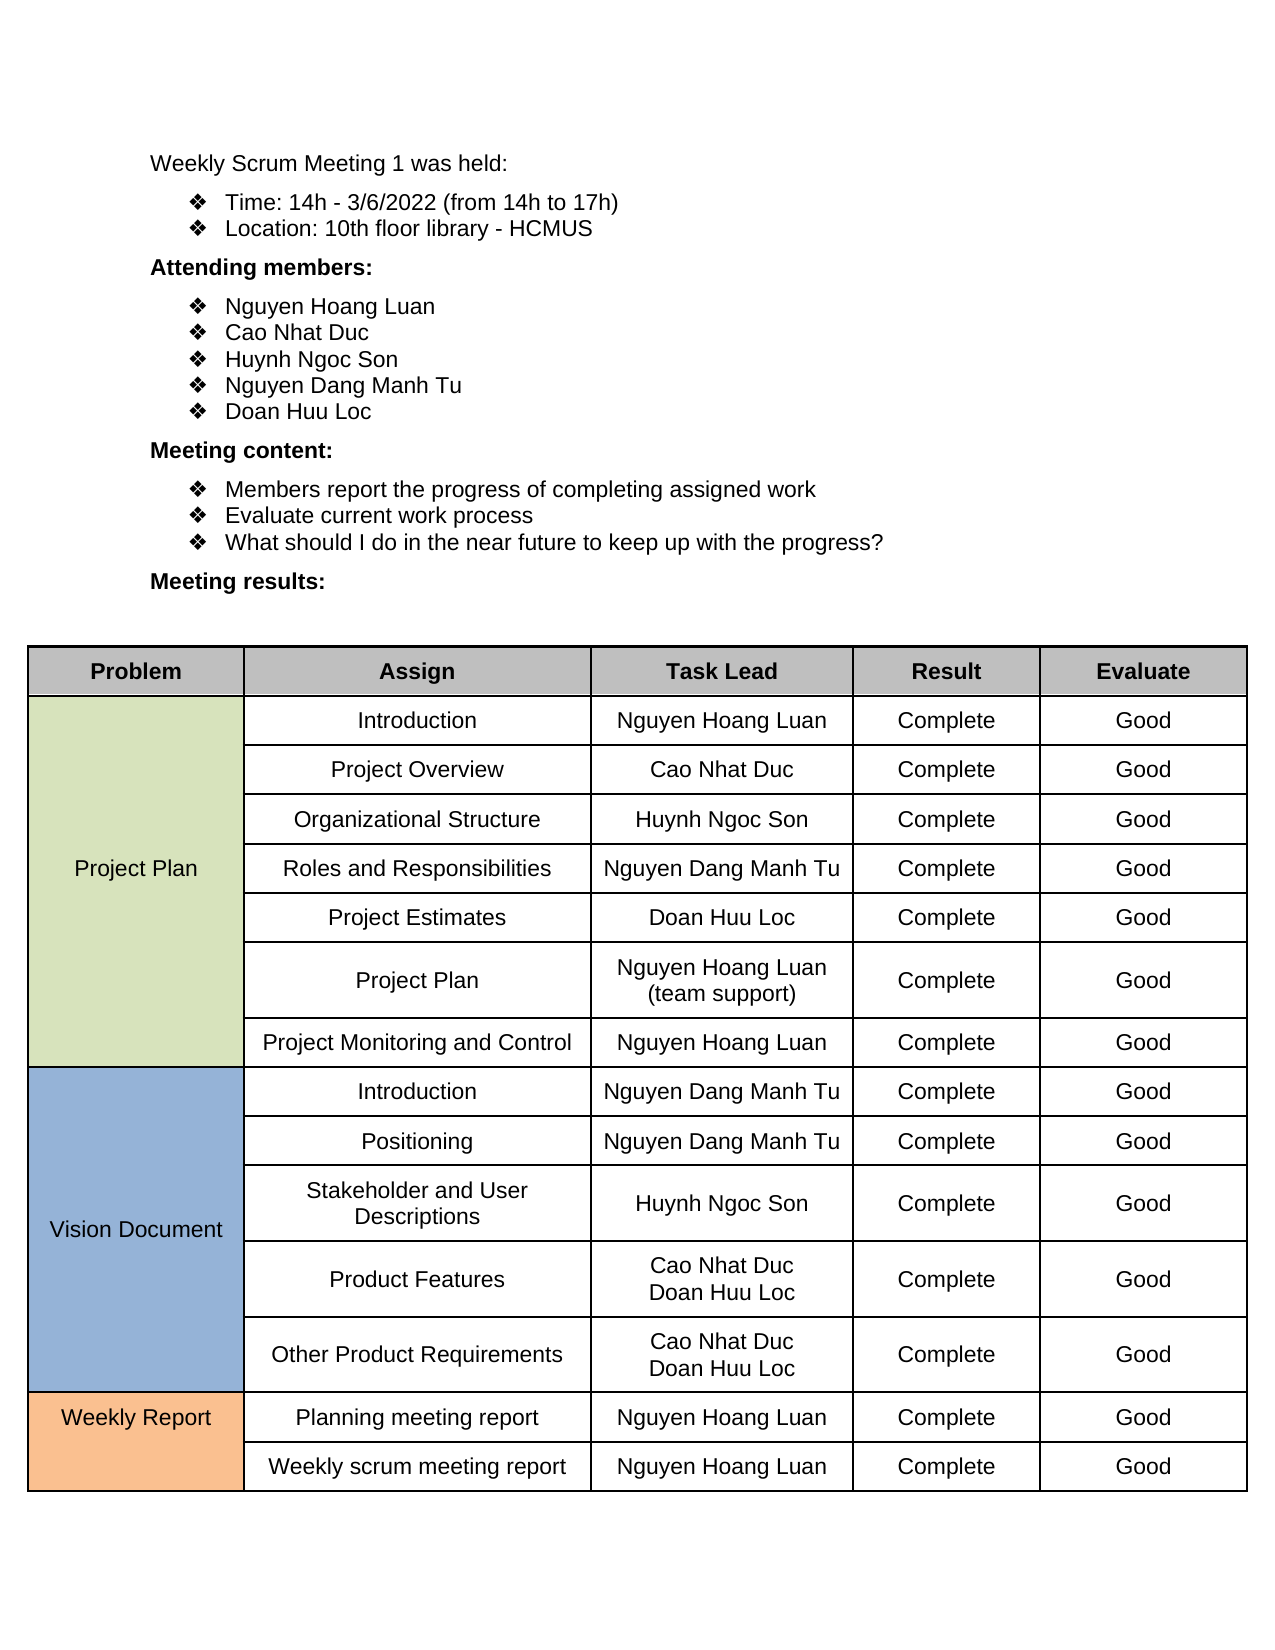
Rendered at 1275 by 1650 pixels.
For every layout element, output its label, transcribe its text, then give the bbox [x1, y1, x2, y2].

table_cell Nguyen Hoang Luan [592, 697, 852, 744]
table_cell Complete [854, 697, 1039, 744]
table_header Task Lead [592, 648, 852, 694]
table_cell Introduction [245, 1068, 590, 1115]
text Meeting content: [150, 437, 1125, 463]
table_cell Good [1041, 1117, 1246, 1164]
list What should I do in the near future to keep up with the progress? [187, 529, 1125, 555]
list Nguyen Hoang Luan [187, 293, 1125, 319]
list Location: 10th floor library - HCMUS [187, 215, 1125, 242]
table_cell Good [1041, 845, 1246, 892]
list Time: 14h - 3/6/2022 (from 14h to 17h) [187, 189, 1125, 215]
table_header Problem [29, 648, 243, 694]
table_cell Project Monitoring and Control [245, 1019, 590, 1066]
table_cell Weekly Report [29, 1393, 243, 1490]
list Cao Nhat Duc [187, 319, 1125, 346]
list Nguyen Dang Manh Tu [187, 372, 1125, 398]
table_header Evaluate [1041, 648, 1246, 694]
table_cell Good [1041, 894, 1246, 941]
table_header Assign [245, 648, 590, 694]
table_cell Good [1041, 943, 1246, 1017]
table_cell Good [1041, 1068, 1246, 1115]
table_cell Cao Nhat Duc [592, 746, 852, 793]
table_cell Complete [854, 1443, 1039, 1490]
table_cell Nguyen Hoang Luan [592, 1019, 852, 1066]
table_cell Project Plan [29, 697, 243, 1066]
table_cell Complete [854, 1117, 1039, 1164]
table_cell Complete [854, 746, 1039, 793]
table_cell Good [1041, 697, 1246, 744]
list Huynh Ngoc Son [187, 346, 1125, 372]
table_cell Complete [854, 1068, 1039, 1115]
table_cell Good [1041, 1318, 1246, 1391]
table_cell Complete [854, 795, 1039, 842]
table_cell Complete [854, 1393, 1039, 1441]
table_cell Complete [854, 1019, 1039, 1066]
table_cell Complete [854, 1318, 1039, 1391]
table_cell Doan Huu Loc [592, 894, 852, 941]
list Evaluate current work process [187, 502, 1125, 529]
table_cell Good [1041, 795, 1246, 842]
table_cell Planning meeting report [245, 1393, 590, 1441]
table_cell Good [1041, 1166, 1246, 1240]
table_cell Good [1041, 746, 1246, 793]
table_cell Nguyen Hoang Luan [592, 1443, 852, 1490]
table_cell Huynh Ngoc Son [592, 795, 852, 842]
table_cell Cao Nhat Duc Doan Huu Loc [592, 1318, 852, 1391]
table_header Result [854, 648, 1039, 694]
text Weekly Scrum Meeting 1 was held: [150, 150, 1125, 176]
table_cell Complete [854, 894, 1039, 941]
text Meeting results: [150, 568, 1125, 594]
table_cell Project Overview [245, 746, 590, 793]
list Members report the progress of completing assigned work [187, 476, 1125, 502]
table_cell Good [1041, 1393, 1246, 1441]
table_cell Project Plan [245, 943, 590, 1017]
table_cell Other Product Requirements [245, 1318, 590, 1391]
table_cell Complete [854, 1166, 1039, 1240]
list Doan Huu Loc [187, 398, 1125, 425]
table_cell Weekly scrum meeting report [245, 1443, 590, 1490]
text Attending members: [150, 254, 1125, 280]
table_cell Organizational Structure [245, 795, 590, 842]
table_cell Project Estimates [245, 894, 590, 941]
table_cell Good [1041, 1443, 1246, 1490]
table_cell Introduction [245, 697, 590, 744]
table_cell Roles and Responsibilities [245, 845, 590, 892]
table_cell Nguyen Dang Manh Tu [592, 1117, 852, 1164]
table_cell Complete [854, 943, 1039, 1017]
table_cell Good [1041, 1019, 1246, 1066]
table_cell Cao Nhat Duc Doan Huu Loc [592, 1242, 852, 1316]
table_cell Huynh Ngoc Son [592, 1166, 852, 1240]
table_cell Nguyen Hoang Luan [592, 1393, 852, 1441]
table_cell Positioning [245, 1117, 590, 1164]
table_cell Nguyen Dang Manh Tu [592, 1068, 852, 1115]
table_cell Product Features [245, 1242, 590, 1316]
table_cell Stakeholder and User Descriptions [245, 1166, 590, 1240]
table_cell Complete [854, 845, 1039, 892]
table_cell Complete [854, 1242, 1039, 1316]
table_cell Vision Document [29, 1068, 243, 1391]
table_cell Nguyen Hoang Luan (team support) [592, 943, 852, 1017]
table_cell Nguyen Dang Manh Tu [592, 845, 852, 892]
table_cell Good [1041, 1242, 1246, 1316]
